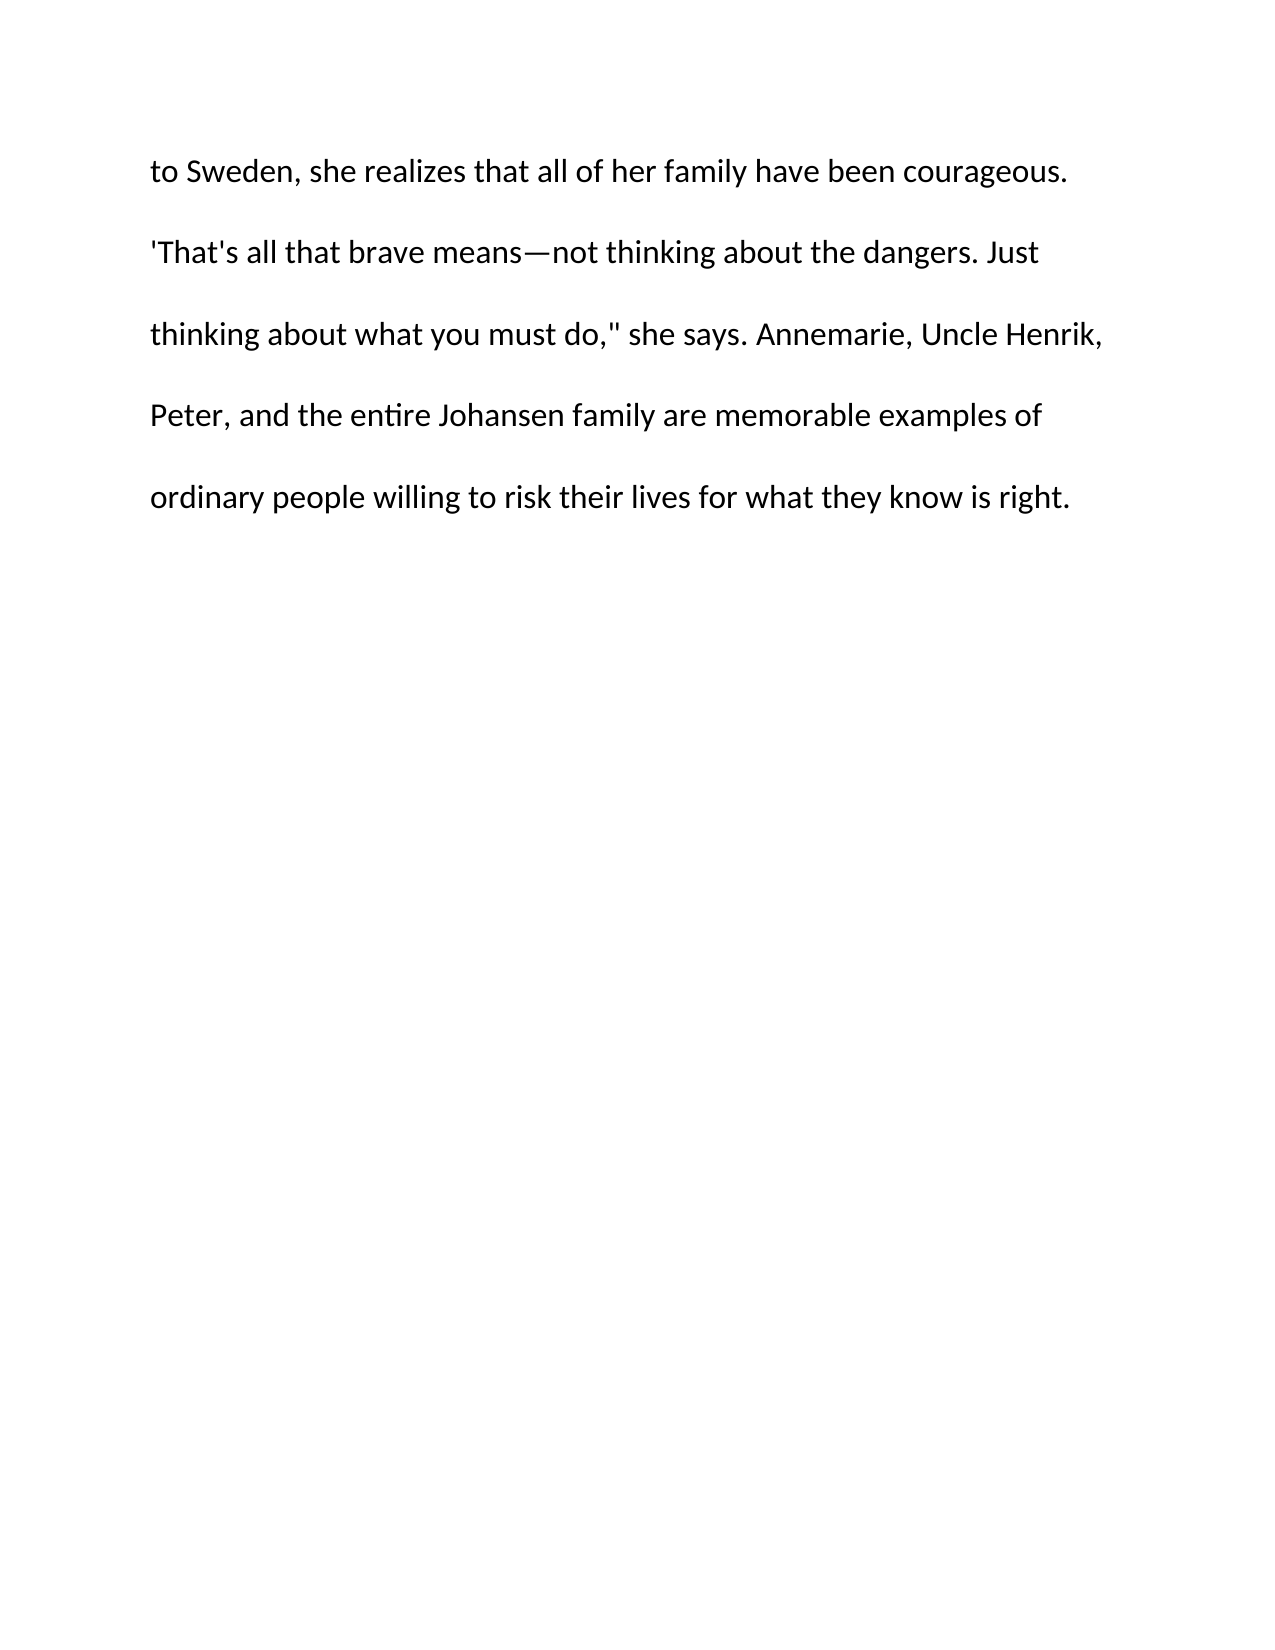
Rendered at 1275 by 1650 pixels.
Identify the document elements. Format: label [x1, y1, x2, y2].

text [150, 150, 1125, 517]
